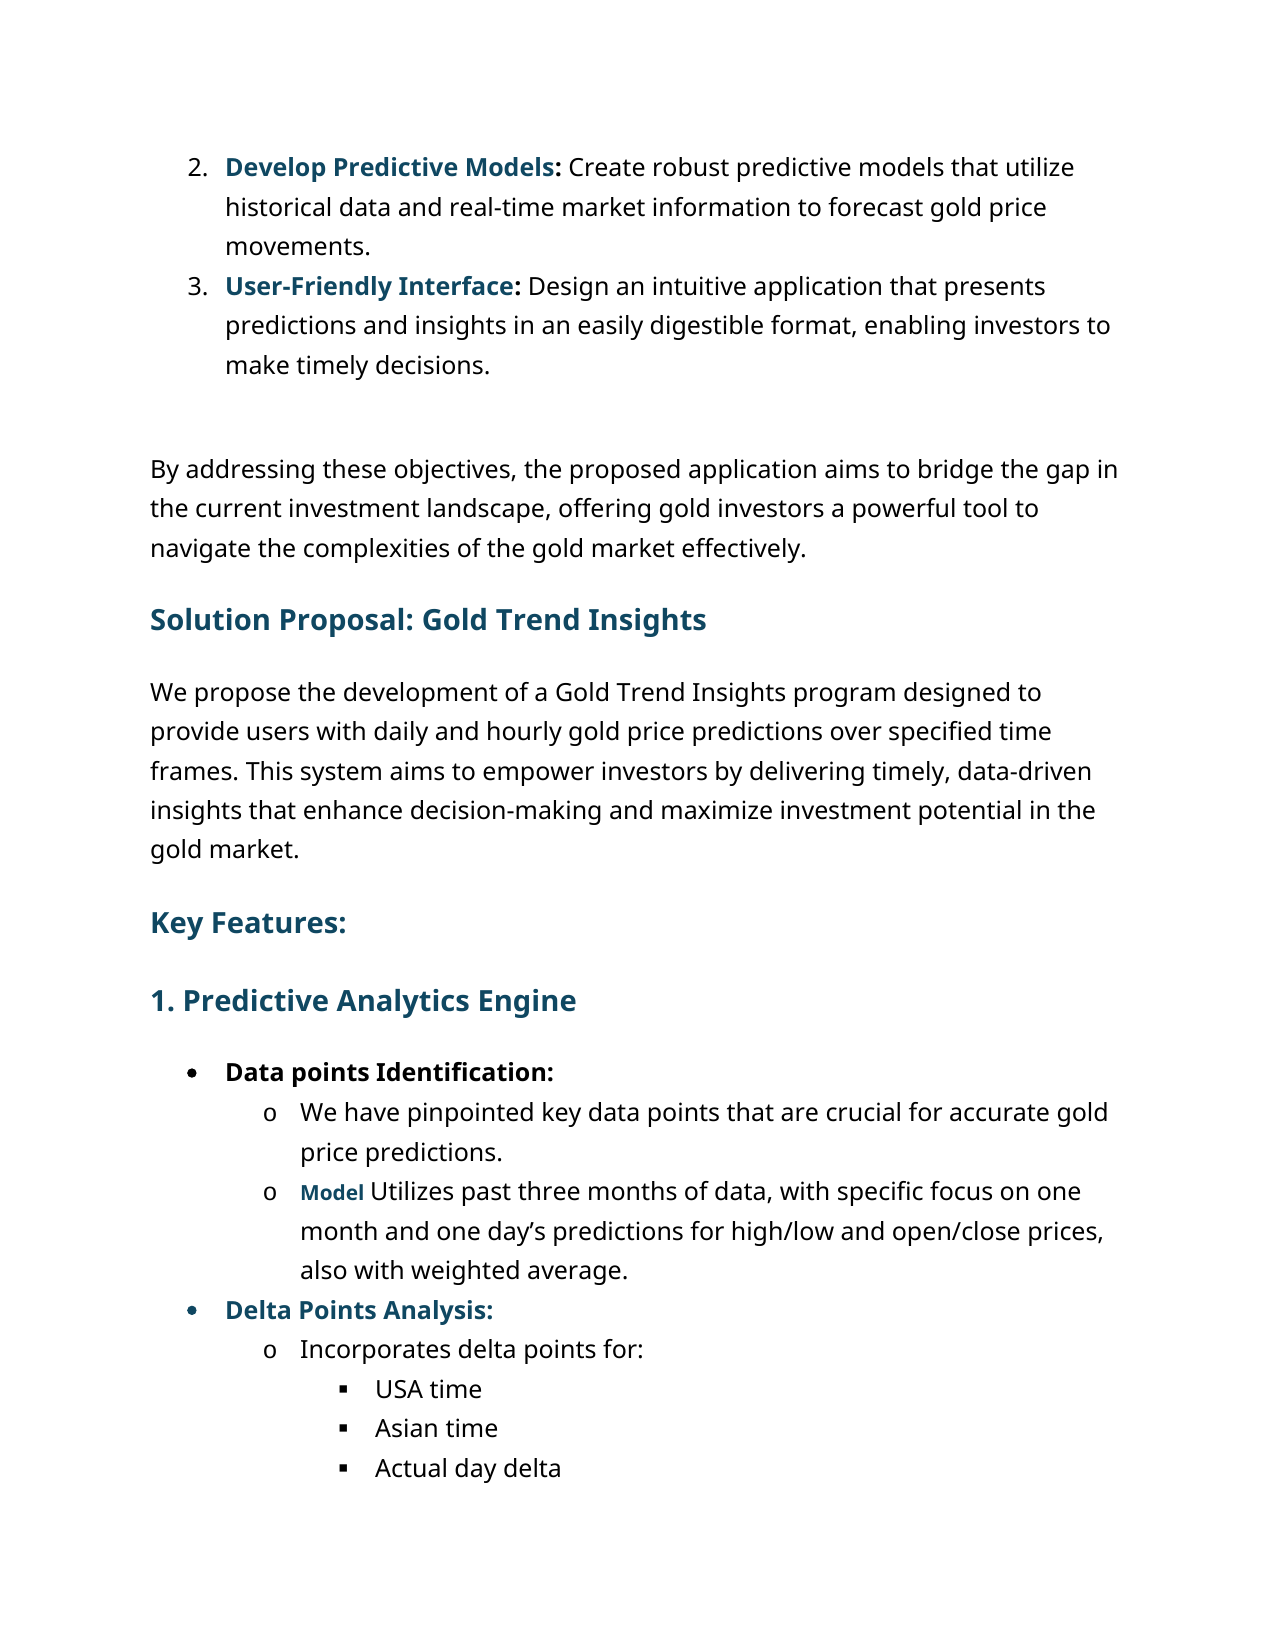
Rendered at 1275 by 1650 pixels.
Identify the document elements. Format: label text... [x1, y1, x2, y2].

list USA time [337, 1372, 1125, 1406]
subtitle We propose the development of a Gold Trend Insights program designed to provide users with daily and hourly gold price predictions over specified time frames. This system aims to empower investors by delivering timely, data-driven insights that enhance decision-making and maximize investment potential in the gold market. [150, 674, 1125, 866]
list Actual day delta [337, 1451, 1125, 1484]
list User-Friendly Interface: Design an intuitive application that presents predictions and insights in an easily digestible format, enabling investors to make timely decisions. [187, 268, 1125, 381]
list We have pinpointed key data points that are crucial for accurate gold price predictions. [262, 1094, 1125, 1168]
list Incorporates delta points for: [262, 1332, 1125, 1366]
subtitle Solution Proposal: Gold Trend Insights [150, 599, 1125, 639]
list Data points Identification: [187, 1055, 1125, 1089]
subtitle Key Features: [150, 903, 1125, 942]
list Model Utilizes past three months of data, with specific focus on one month and one day’s predictions for high/low and open/close prices, also with weighted average. [262, 1174, 1125, 1287]
text By addressing these objectives, the proposed application aims to bridge the gap in the current investment landscape, offering gold investors a powerful tool to navigate the complexities of the gold market effectively. [150, 451, 1125, 564]
list Asian time [337, 1411, 1125, 1445]
subtitle Delta Points Analysis: [187, 1292, 1125, 1326]
list Develop Predictive Models: Create robust predictive models that utilize historical data and real-time market information to forecast gold price movements. [187, 150, 1125, 263]
subtitle 1. Predictive Analytics Engine [150, 980, 1125, 1019]
